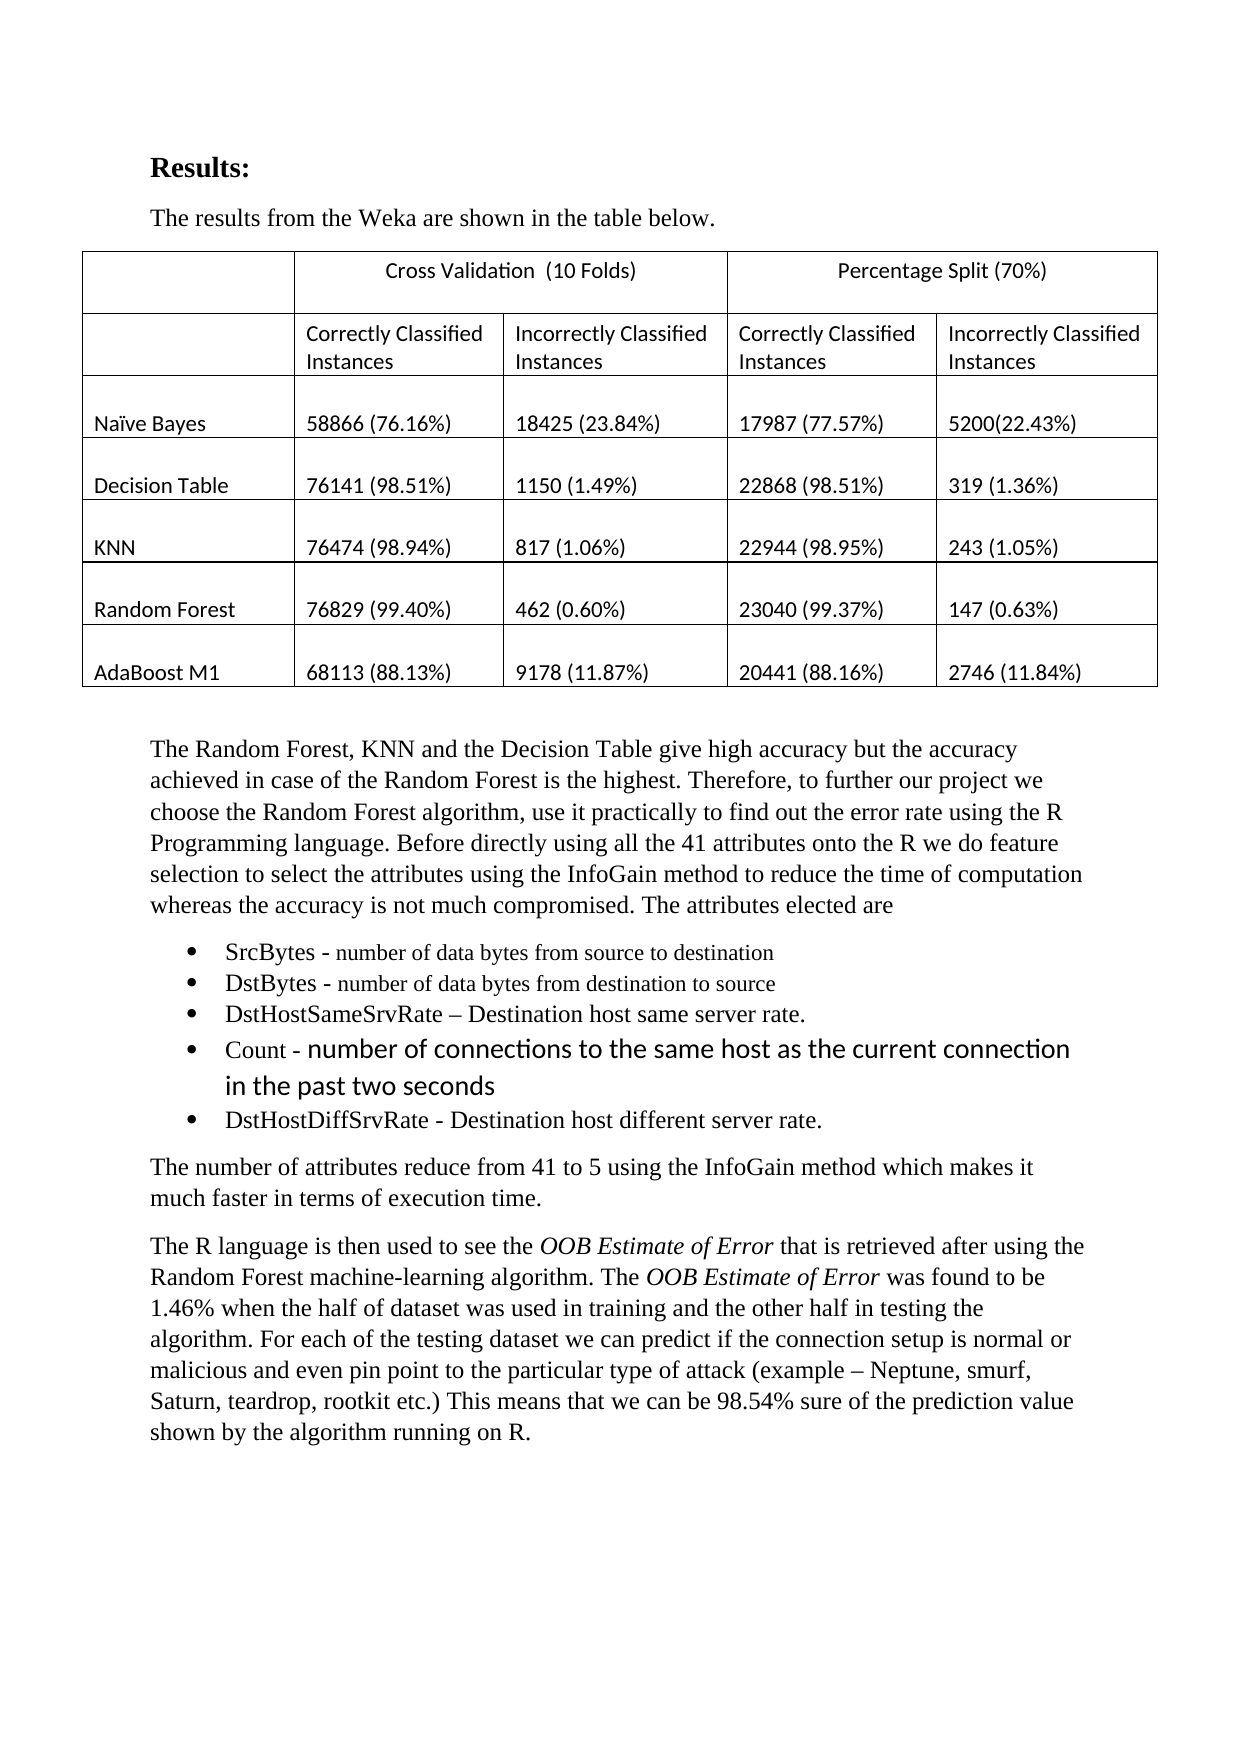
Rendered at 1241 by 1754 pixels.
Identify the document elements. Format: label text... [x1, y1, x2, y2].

table_cell 20441 (88.16%) [728, 625, 936, 686]
table_cell Incorrectly Classified Instances [937, 314, 1157, 375]
list DstBytes - number of data bytes from destination to source [187, 968, 1090, 997]
table_cell KNN [83, 500, 294, 561]
table_cell 817 (1.06%) [504, 500, 727, 561]
list SrcBytes - number of data bytes from source to destination [187, 937, 1090, 966]
table_cell AdaBoost M1 [83, 625, 294, 686]
table_cell 76474 (98.94%) [295, 500, 503, 561]
table_cell 22868 (98.51%) [728, 438, 936, 499]
table_cell 22944 (98.95%) [728, 500, 936, 561]
text The number of attributes reduce from 41 to 5 using the InfoGain method which makes it much faster in terms of execution time. [150, 1152, 1090, 1212]
list DstHostSameSrvRate – Destination host same server rate. [187, 999, 1090, 1028]
table_cell 9178 (11.87%) [504, 625, 727, 686]
table_cell 462 (0.60%) [504, 563, 727, 624]
list DstHostDiffSrvRate - Destination host different server rate. [187, 1105, 1090, 1133]
table_cell 5200(22.43%) [937, 376, 1157, 437]
table_cell 1150 (1.49%) [504, 438, 727, 499]
table_cell [83, 314, 294, 375]
table_header [83, 252, 294, 313]
table_cell 147 (0.63%) [937, 563, 1157, 624]
list Count - number of connections to the same host as the current connection in the past two seconds [187, 1031, 1090, 1102]
table_cell 76829 (99.40%) [295, 563, 503, 624]
table_cell 319 (1.36%) [937, 438, 1157, 499]
table_header Percentage Split (70%) [728, 252, 1157, 313]
table_cell Correctly Classified Instances [728, 314, 936, 375]
text The results from the Weka are shown in the table below. [150, 203, 1090, 232]
table_cell 23040 (99.37%) [728, 563, 936, 624]
table_cell Random Forest [83, 563, 294, 624]
table_cell Correctly Classified Instances [295, 314, 503, 375]
text The Random Forest, KNN and the Decision Table give high accuracy but the accuracy achieved in case of the Random Forest is the highest. Therefore, to further our project we choose the Random Forest algorithm, use it practically to find out the error rate using the R Programming language. Before directly using all the 41 attributes onto the R we do feature selection to select the attributes using the InfoGain method to reduce the time of computation whereas the accuracy is not much compromised. The attributes elected are [150, 734, 1090, 918]
table_cell 76141 (98.51%) [295, 438, 503, 499]
table_cell 17987 (77.57%) [728, 376, 936, 437]
table_cell 68113 (88.13%) [295, 625, 503, 686]
text Results: [150, 150, 1090, 183]
table_cell 18425 (23.84%) [504, 376, 727, 437]
table_cell Naïve Bayes [83, 376, 294, 437]
text The R language is then used to see the OOB Estimate of Error that is retrieved after using the Random Forest machine-learning algorithm. The OOB Estimate of Error was found to be 1.46% when the half of dataset was used in training and the other half in testing the algorithm. For each of the testing dataset we can predict if the connection setup is normal or malicious and even pin point to the particular type of attack (example – Neptune, smurf, Saturn, teardrop, rootkit etc.) This means that we can be 98.54% sure of the prediction value shown by the algorithm running on R. [150, 1231, 1090, 1446]
table_cell Decision Table [83, 438, 294, 499]
table_cell 2746 (11.84%) [937, 625, 1157, 686]
table_cell Incorrectly Classified Instances [504, 314, 727, 375]
table_header Cross Validation (10 Folds) [295, 252, 727, 313]
table_cell 58866 (76.16%) [295, 376, 503, 437]
table_cell 243 (1.05%) [937, 500, 1157, 561]
